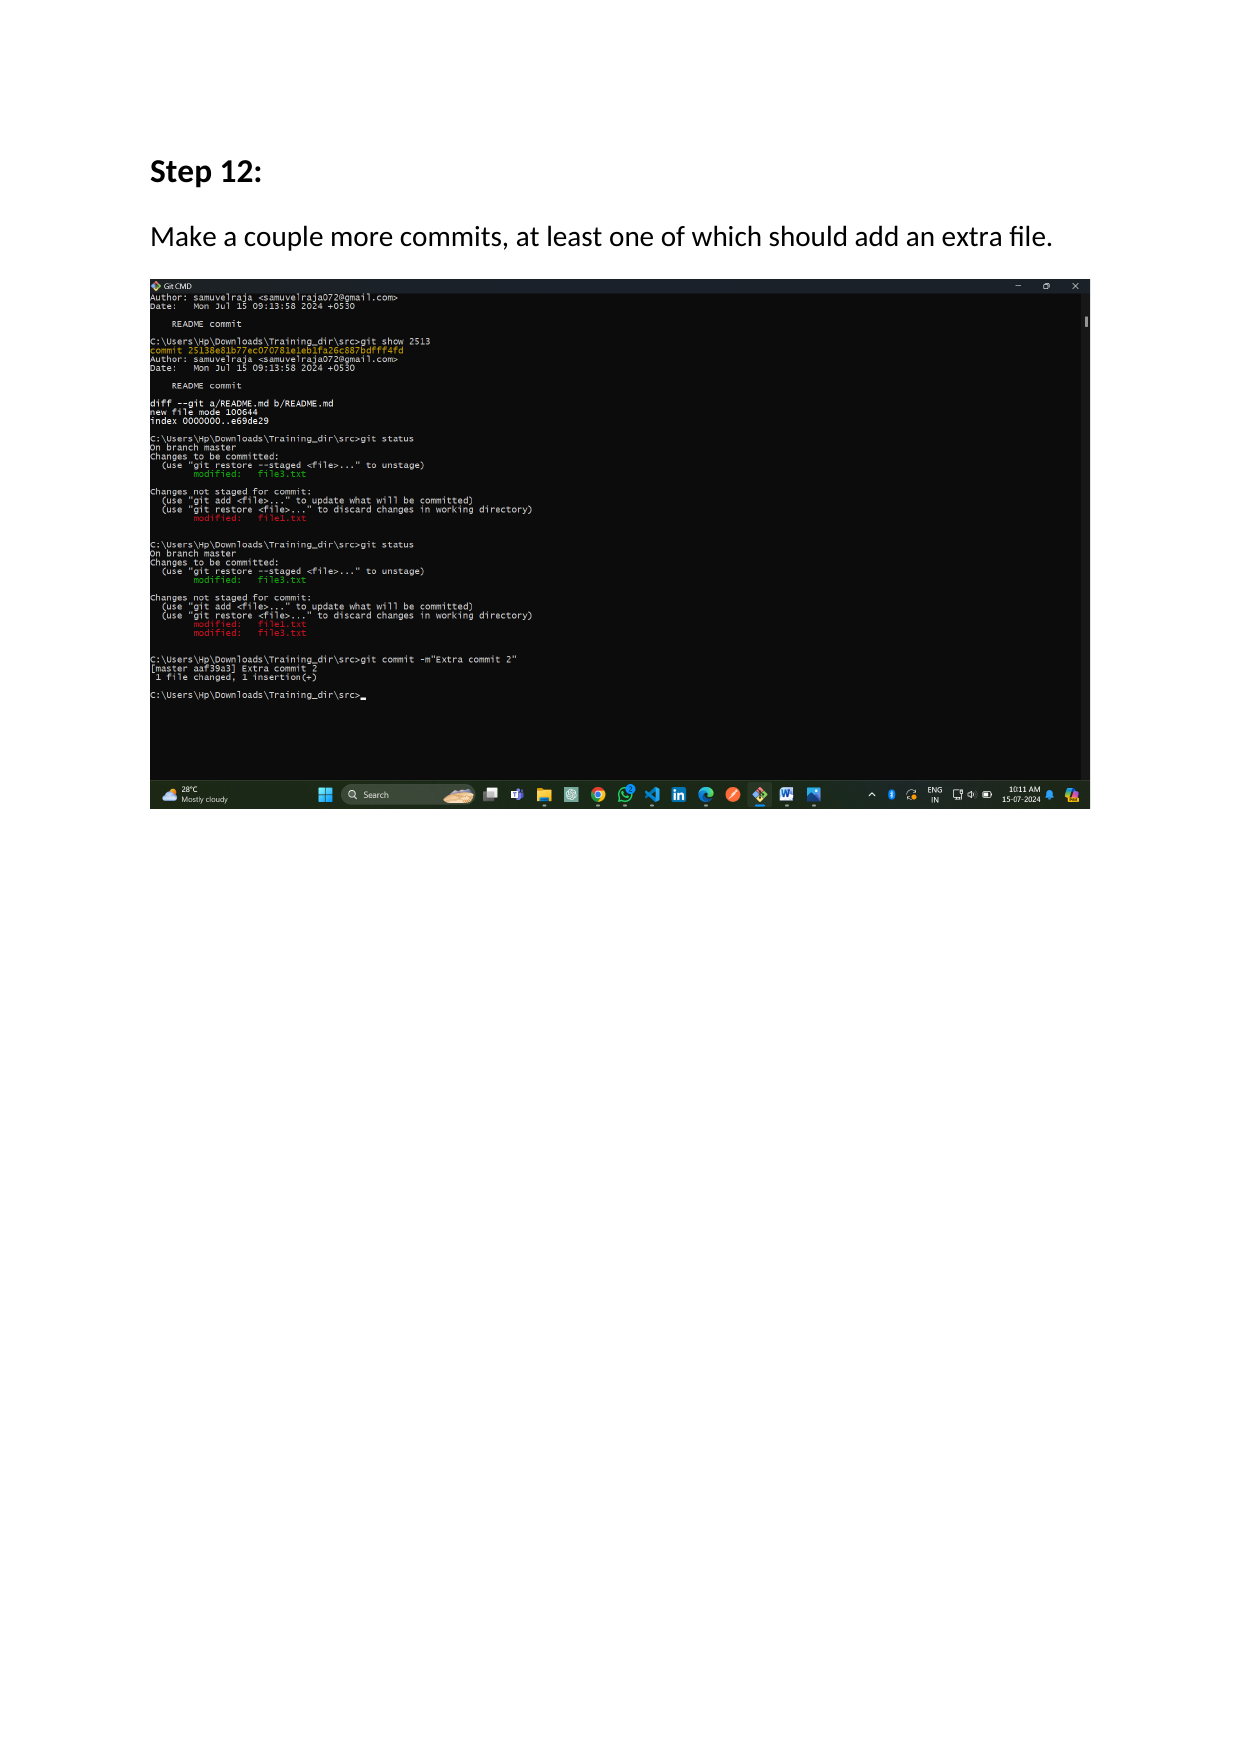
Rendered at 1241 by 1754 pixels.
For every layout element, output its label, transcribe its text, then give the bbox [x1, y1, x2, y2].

picture [150, 279, 1091, 809]
text Step 12: [150, 150, 1090, 191]
text Make a couple more commits, at least one of which should add an extra file. [150, 218, 1090, 253]
